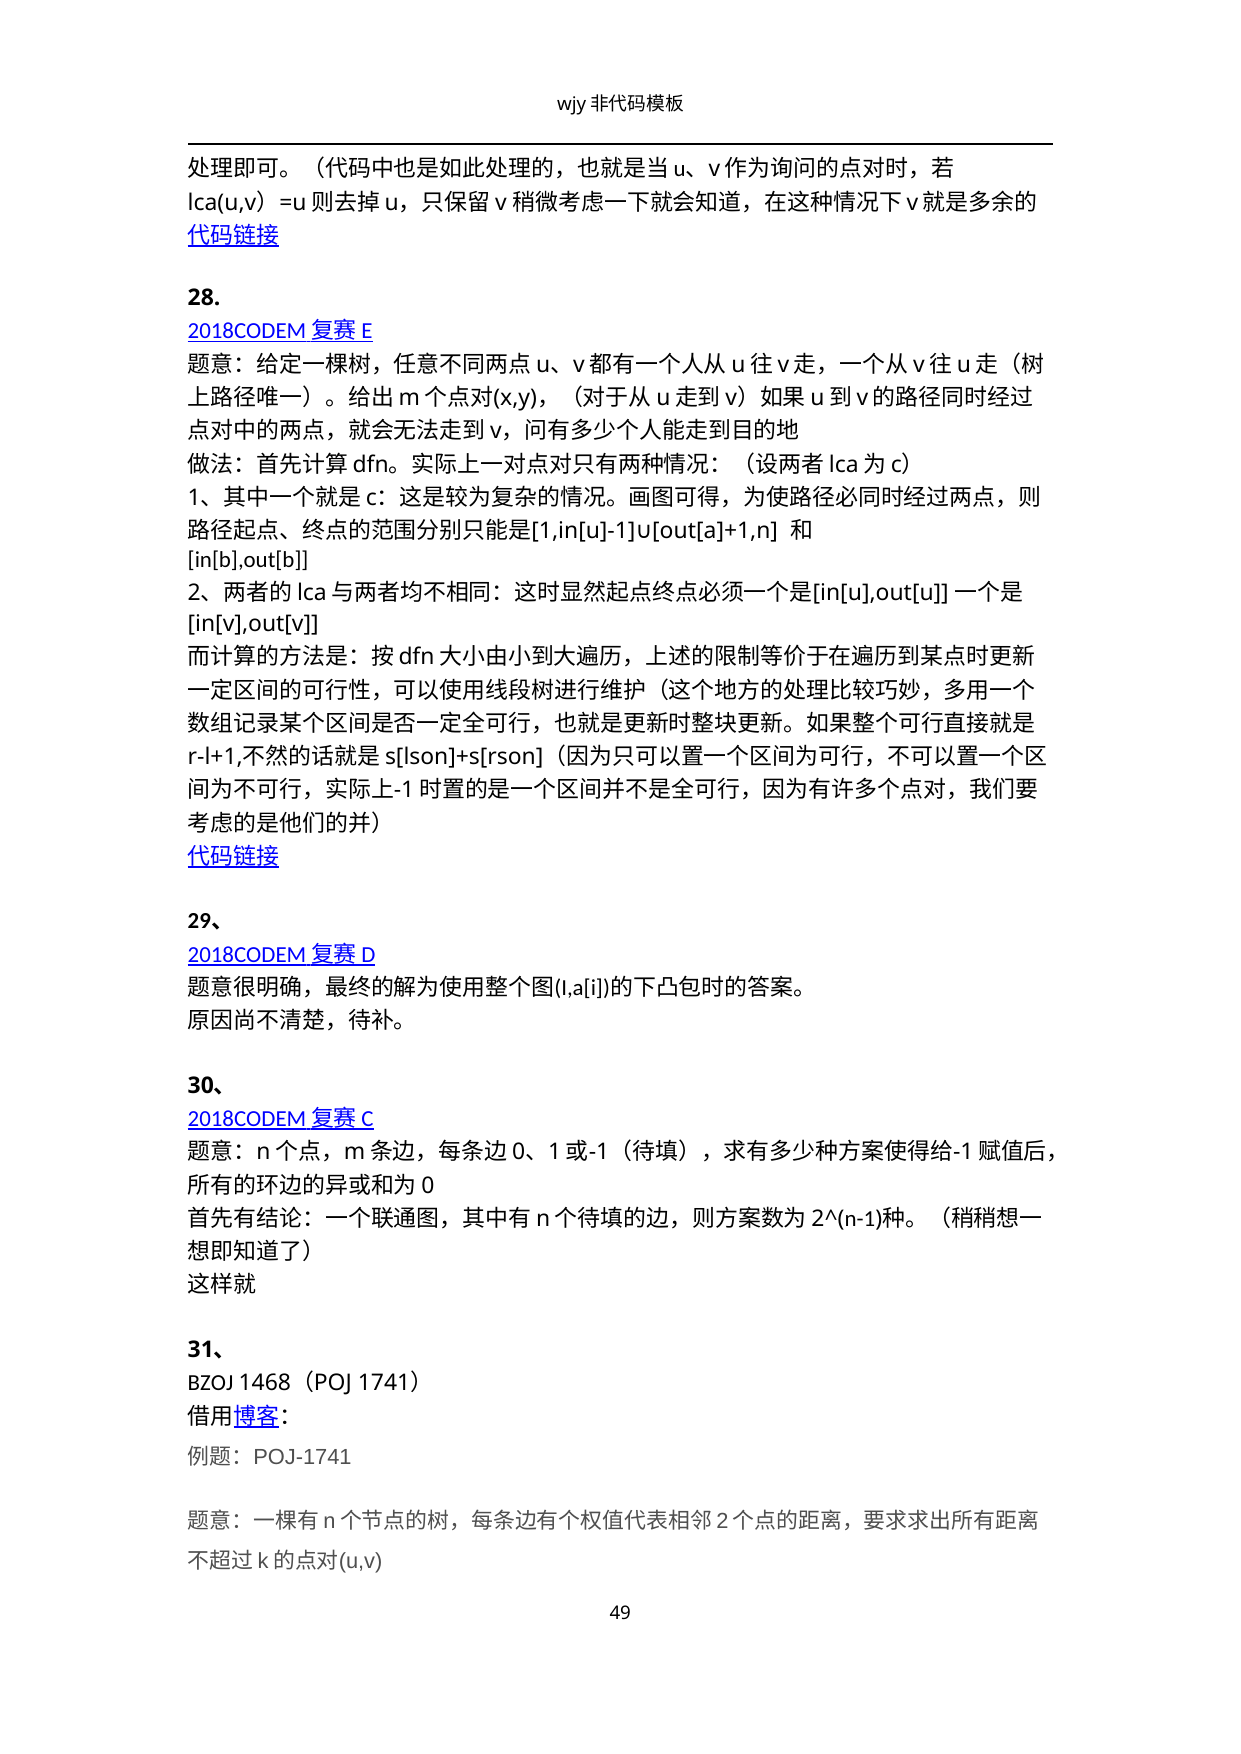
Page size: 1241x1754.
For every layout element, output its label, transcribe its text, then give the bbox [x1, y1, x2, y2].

text 29、 [187, 902, 1053, 936]
text 原因尚不清楚，待补。 [187, 1002, 1053, 1035]
text BZOJ 1468（POJ 1741） [187, 1364, 1053, 1397]
text 而计算的方法是：按dfn大小由小到大遍历，上述的限制等价于在遍历到某点时更新一定区间的可行性，可以使用线段树进行维护（这个地方的处理比较巧妙，多用一个数组记录某个区间是否一定全可行，也就是更新时整块更新。如果整个可行直接就是r-l+1,不然的话就是s[lson]+s[rson]（因为只可以置一个区间为可行，不可以置一个区间为不可行，实际上-1时置的是一个区间并不是全可行，因为有许多个点对，我们要考虑的是他们的并） [187, 638, 1053, 838]
text 31、 [187, 1331, 1053, 1364]
text [in[b],out[b]] [187, 546, 1053, 574]
text 2018CODEM复赛C [187, 1100, 1053, 1133]
text 题意：n个点，m条边，每条边0、1或-1（待填），求有多少种方案使得给-1赋值后，所有的环边的异或和为0 [187, 1133, 1053, 1200]
text 2、两者的lca与两者均不相同：这时显然起点终点必须一个是[in[u],out[u]] 一个是[in[v],out[v]] [187, 574, 1053, 638]
text 借用博客： [187, 1397, 1053, 1431]
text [187, 150, 1053, 250]
text 做法：首先计算dfn。实际上一对点对只有两种情况：（设两者lca为c） [187, 446, 1053, 479]
text 代码链接 [187, 838, 1053, 871]
text 2018CODEM复赛E [187, 312, 1053, 346]
text 30、 [187, 1067, 1053, 1100]
text 首先有结论：一个联通图，其中有n个待填的边，则方案数为2^(n-1)种。（稍稍想一想即知道了） [187, 1200, 1053, 1266]
text 题意：给定一棵树，任意不同两点u、v都有一个人从u往v走，一个从v往u走（树上路径唯一）。给出m个点对(x,y)，（对于从u走到v）如果u到v的路径同时经过点对中的两点，就会无法走到v，问有多少个人能走到目的地 [187, 346, 1053, 446]
text 题意：一棵有n个节点的树，每条边有个权值代表相邻2个点的距离，要求求出所有距离不超过k的点对(u,v) [187, 1495, 1053, 1574]
text 这样就 [187, 1266, 1053, 1299]
text 2018CODEM复赛D [187, 936, 1053, 969]
text 1、其中一个就是c：这是较为复杂的情况。画图可得，为使路径必同时经过两点，则路径起点、终点的范围分别只能是[1,in[u]-1]∪[out[a]+1,n] 和 [187, 479, 1053, 546]
text 题意很明确，最终的解为使用整个图(I,a[i])的下凸包时的答案。 [187, 969, 1053, 1002]
text 例题：POJ-1741 [187, 1431, 1053, 1470]
text 28. [187, 281, 1053, 312]
